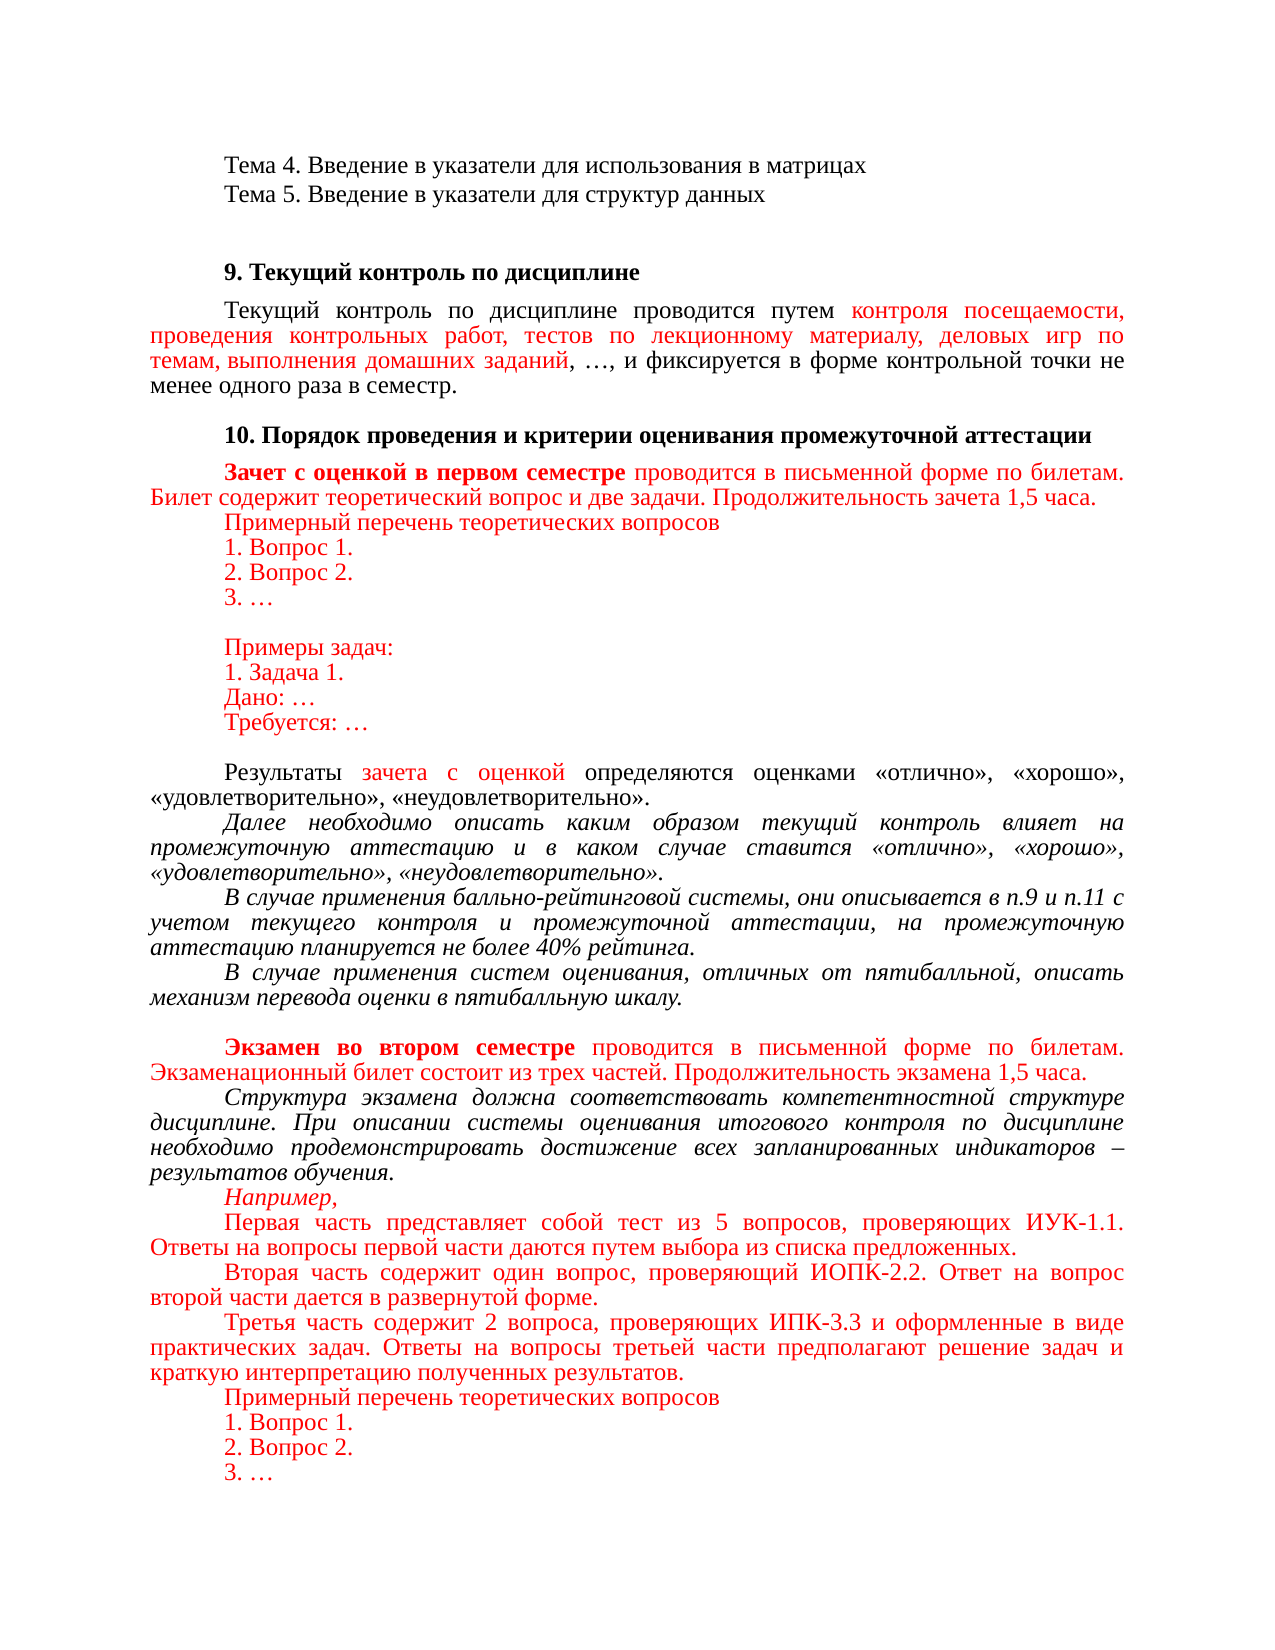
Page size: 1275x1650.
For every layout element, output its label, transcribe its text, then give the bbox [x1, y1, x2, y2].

text Далее необходимо описать каким образом текущий контроль влияет на промежуточную аттестацию и в каком случае ставится «отлично», «хорошо», «удовлетворительно», «неудовлетворительно». [150, 811, 1125, 886]
text Первая часть представляет собой тест из 5 вопросов, проверяющих ИУК-1.1. Ответы на вопросы первой части даются путем выбора из списка предложенных. [150, 1211, 1125, 1261]
text 1. Вопрос 1. [150, 1411, 1125, 1436]
text 10. Порядок проведения и критерии оценивания промежуточной аттестации [150, 423, 1125, 448]
text Дано: … [150, 686, 1125, 711]
text 2. Вопрос 2. [150, 1436, 1125, 1461]
text Примерный перечень теоретических вопросов [150, 511, 1125, 536]
text 3. … [150, 1461, 1125, 1486]
text Примеры задач: [150, 636, 1125, 661]
text В случае применения систем оценивания, отличных от пятибалльной, описать механизм перевода оценки в пятибалльную шкалу. [150, 961, 1125, 1011]
text 2. Вопрос 2. [150, 561, 1125, 586]
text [150, 150, 1125, 236]
text Например, [150, 1186, 1125, 1211]
text Результаты зачета с оценкой определяются оценками «отлично», «хорошо», «удовлетворительно», «неудовлетворительно». [150, 761, 1125, 811]
text 3. … [150, 586, 1125, 611]
text Требуется: … [150, 711, 1125, 736]
text Вторая часть содержит один вопрос, проверяющий ИОПК-2.2. Ответ на вопрос второй части дается в развернутой форме. [150, 1261, 1125, 1311]
text Примерный перечень теоретических вопросов [150, 1386, 1125, 1411]
text Третья часть содержит 2 вопроса, проверяющих ИПК-3.3 и оформленные в виде практических задач. Ответы на вопросы третьей части предполагают решение задач и краткую интерпретацию полученных результатов. [150, 1311, 1125, 1386]
text 1. Вопрос 1. [150, 536, 1125, 561]
text Структура экзамена должна соответствовать компетентностной структуре дисциплине. При описании системы оценивания итогового контроля по дисциплине необходимо продемонстрировать достижение всех запланированных индикаторов – результатов обучения. [150, 1086, 1125, 1186]
text Экзамен во втором семестре проводится в письменной форме по билетам. Экзаменационный билет состоит из трех частей. Продолжительность экзамена 1,5 часа. [150, 1036, 1125, 1086]
text Текущий контроль по дисциплине проводится путем контроля посещаемости, проведения контрольных работ, тестов по лекционному материалу, деловых игр по темам, выполнения домашних заданий, …, и фиксируется в форме контрольной точки не менее одного раза в семестр. [150, 298, 1125, 398]
text 9. Текущий контроль по дисциплине [150, 261, 1125, 286]
text Зачет с оценкой в первом семестре проводится в письменной форме по билетам. Билет содержит теоретический вопрос и две задачи. Продолжительность зачета 1,5 часа. [150, 461, 1125, 511]
text 1. Задача 1. [150, 661, 1125, 686]
text В случае применения балльно-рейтинговой системы, они описывается в п.9 и п.11 с учетом текущего контроля и промежуточной аттестации, на промежуточную аттестацию планируется не более 40% рейтинга. [150, 886, 1125, 961]
